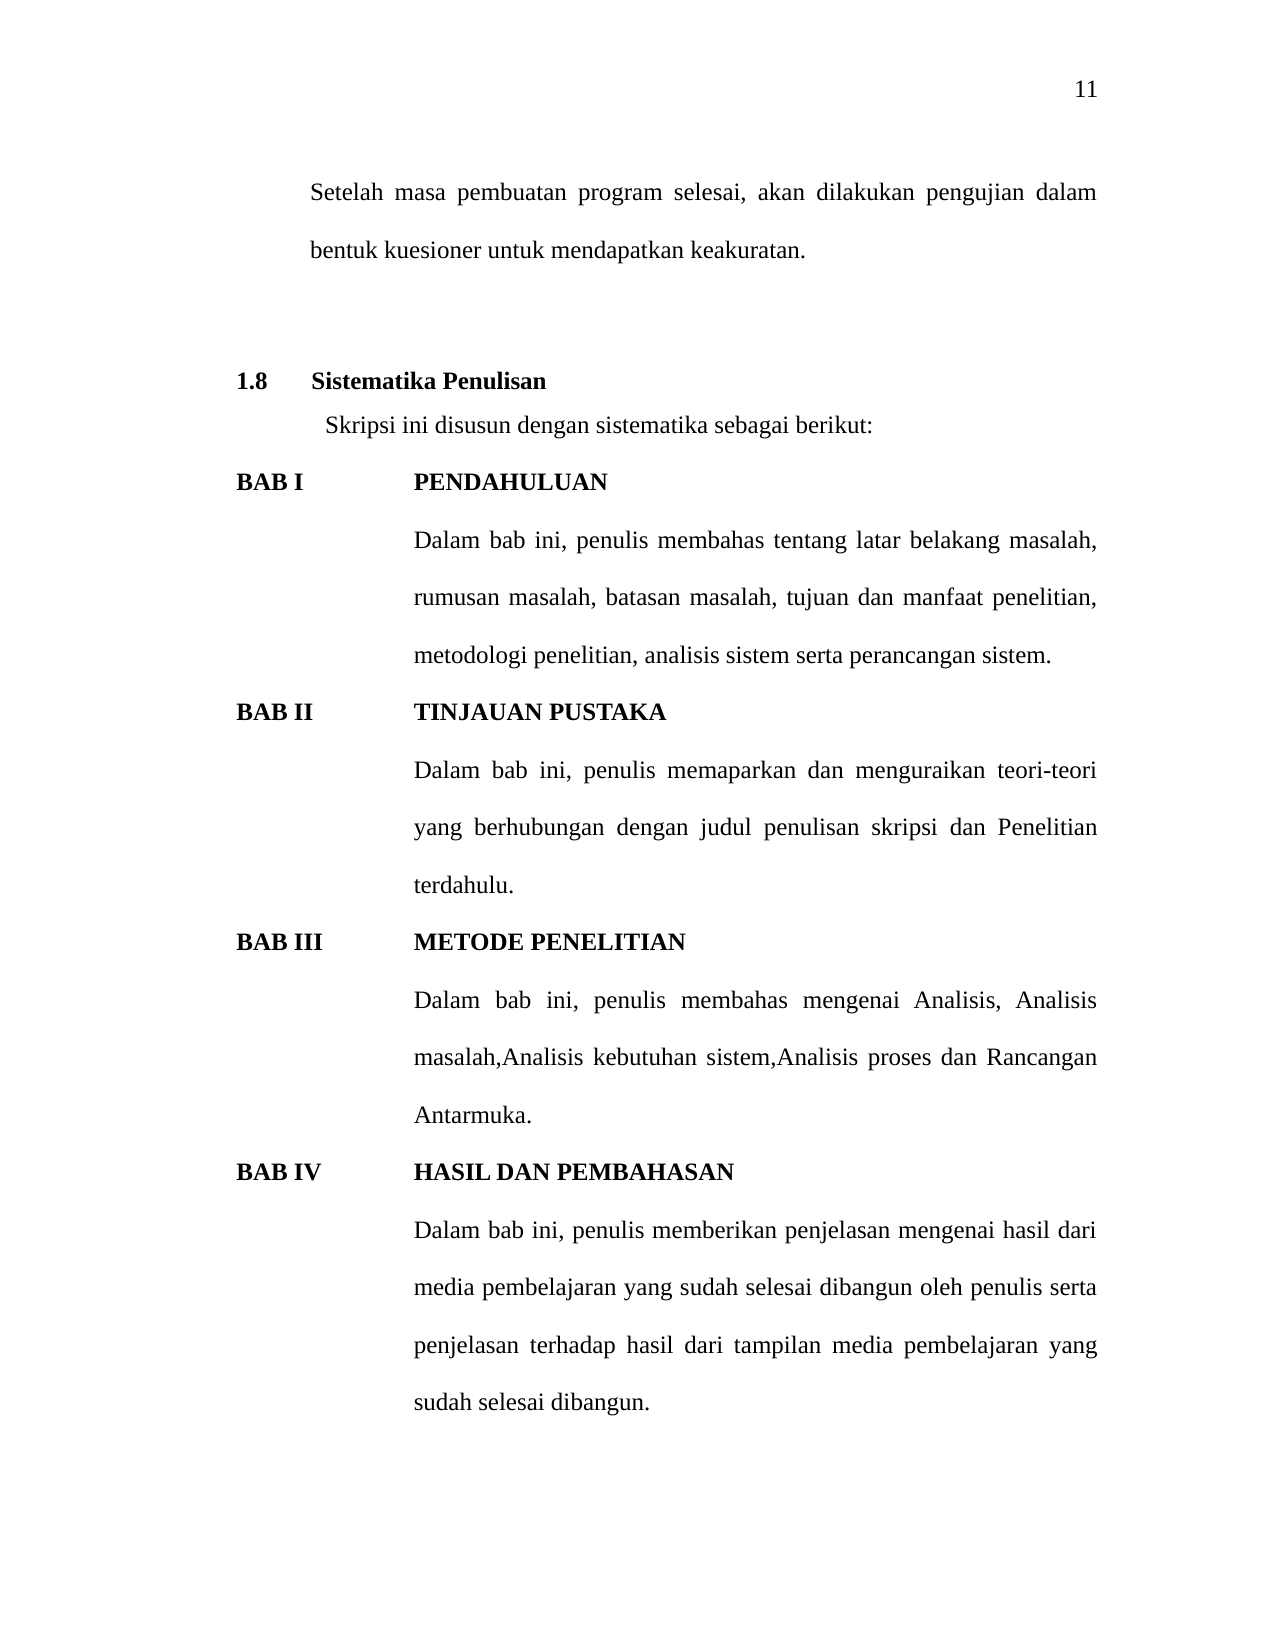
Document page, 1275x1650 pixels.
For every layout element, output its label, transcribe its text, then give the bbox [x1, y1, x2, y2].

text BAB I PENDAHULUAN [236, 467, 1098, 496]
text BAB III METODE PENELITIAN [236, 927, 1098, 956]
subtitle Sistematika Penulisan [236, 366, 1098, 395]
text BAB IV HASIL DAN PEMBAHASAN [236, 1157, 1098, 1186]
text Dalam bab ini, penulis membahas mengenai Analisis, Analisis masalah,Analisis kebutuhan sistem,Analisis proses dan Rancangan Antarmuka. [413, 985, 1098, 1129]
text Dalam bab ini, penulis membahas tentang latar belakang masalah, rumusan masalah, batasan masalah, tujuan dan manfaat penelitian, metodologi penelitian, analisis sistem serta perancangan sistem. [413, 525, 1098, 669]
text Dalam bab ini, penulis memberikan penjelasan mengenai hasil dari media pembelajaran yang sudah selesai dibangun oleh penulis serta penjelasan terhadap hasil dari tampilan media pembelajaran yang sudah selesai dibangun. [413, 1215, 1098, 1416]
text Skripsi ini disusun dengan sistematika sebagai berikut: [236, 410, 1098, 439]
list Setelah masa pembuatan program selesai, akan dilakukan pengujian dalam bentuk kuesioner untuk mendapatkan keakuratan. [310, 177, 1098, 263]
text Dalam bab ini, penulis memaparkan dan menguraikan teori-teori yang berhubungan dengan judul penulisan skripsi dan Penelitian terdahulu. [413, 755, 1098, 899]
text BAB II TINJAUAN PUSTAKA [236, 697, 1098, 726]
